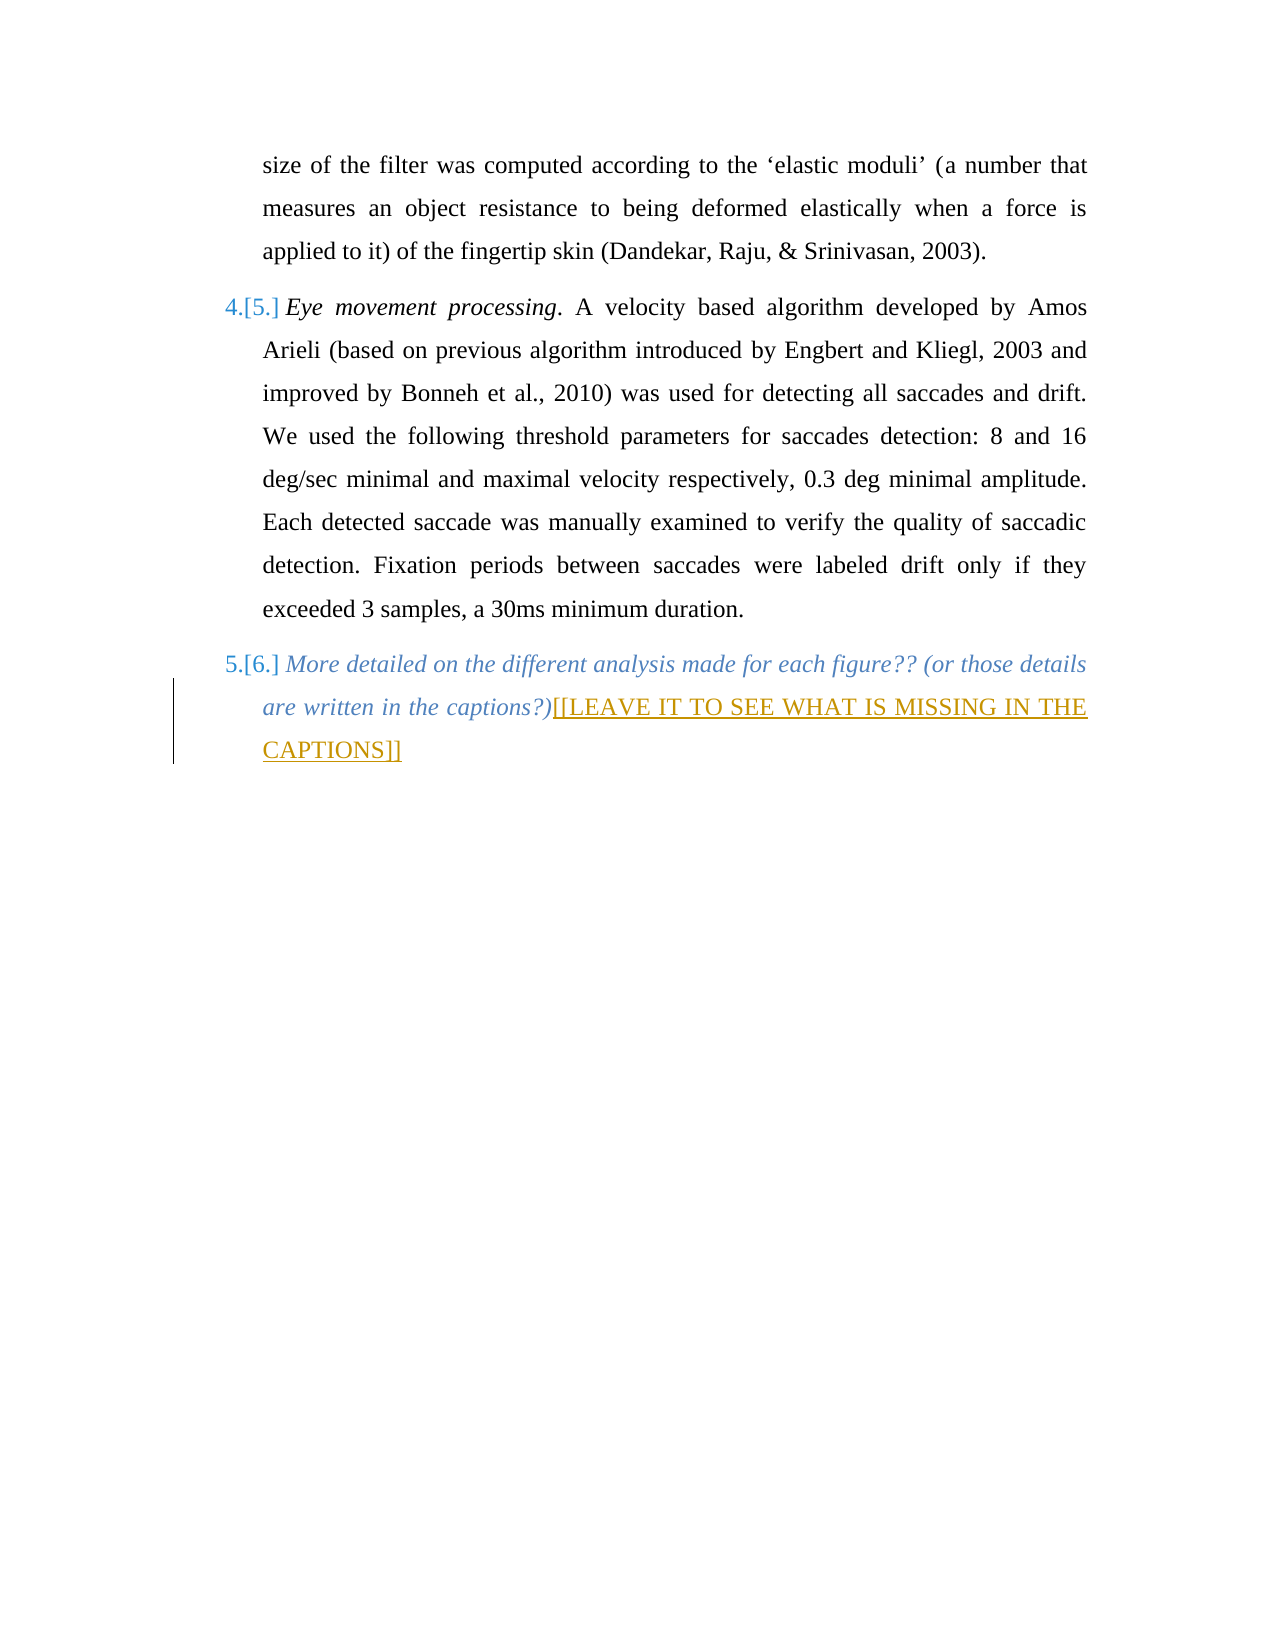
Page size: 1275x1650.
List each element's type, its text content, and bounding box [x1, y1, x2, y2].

list Eye movement processing. A velocity based algorithm developed by Amos Arieli (based on previous algorithm introduced by Engbert and Kliegl, 2003 and improved by Bonneh et al., 2010) was used for detecting all saccades and drift. We used the following threshold parameters for saccades detection: 8 and 16 deg/sec minimal and maximal velocity respectively, 0.3 deg minimal amplitude. Each detected saccade was manually examined to verify the quality of saccadic detection. Fixation periods between saccades were labeled drift only if they exceeded 3 samples, a 30ms minimum duration. [225, 292, 1087, 622]
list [225, 150, 1087, 265]
list More detailed on the different analysis made for each figure?? (or those details are written in the captions?) [225, 649, 1087, 764]
